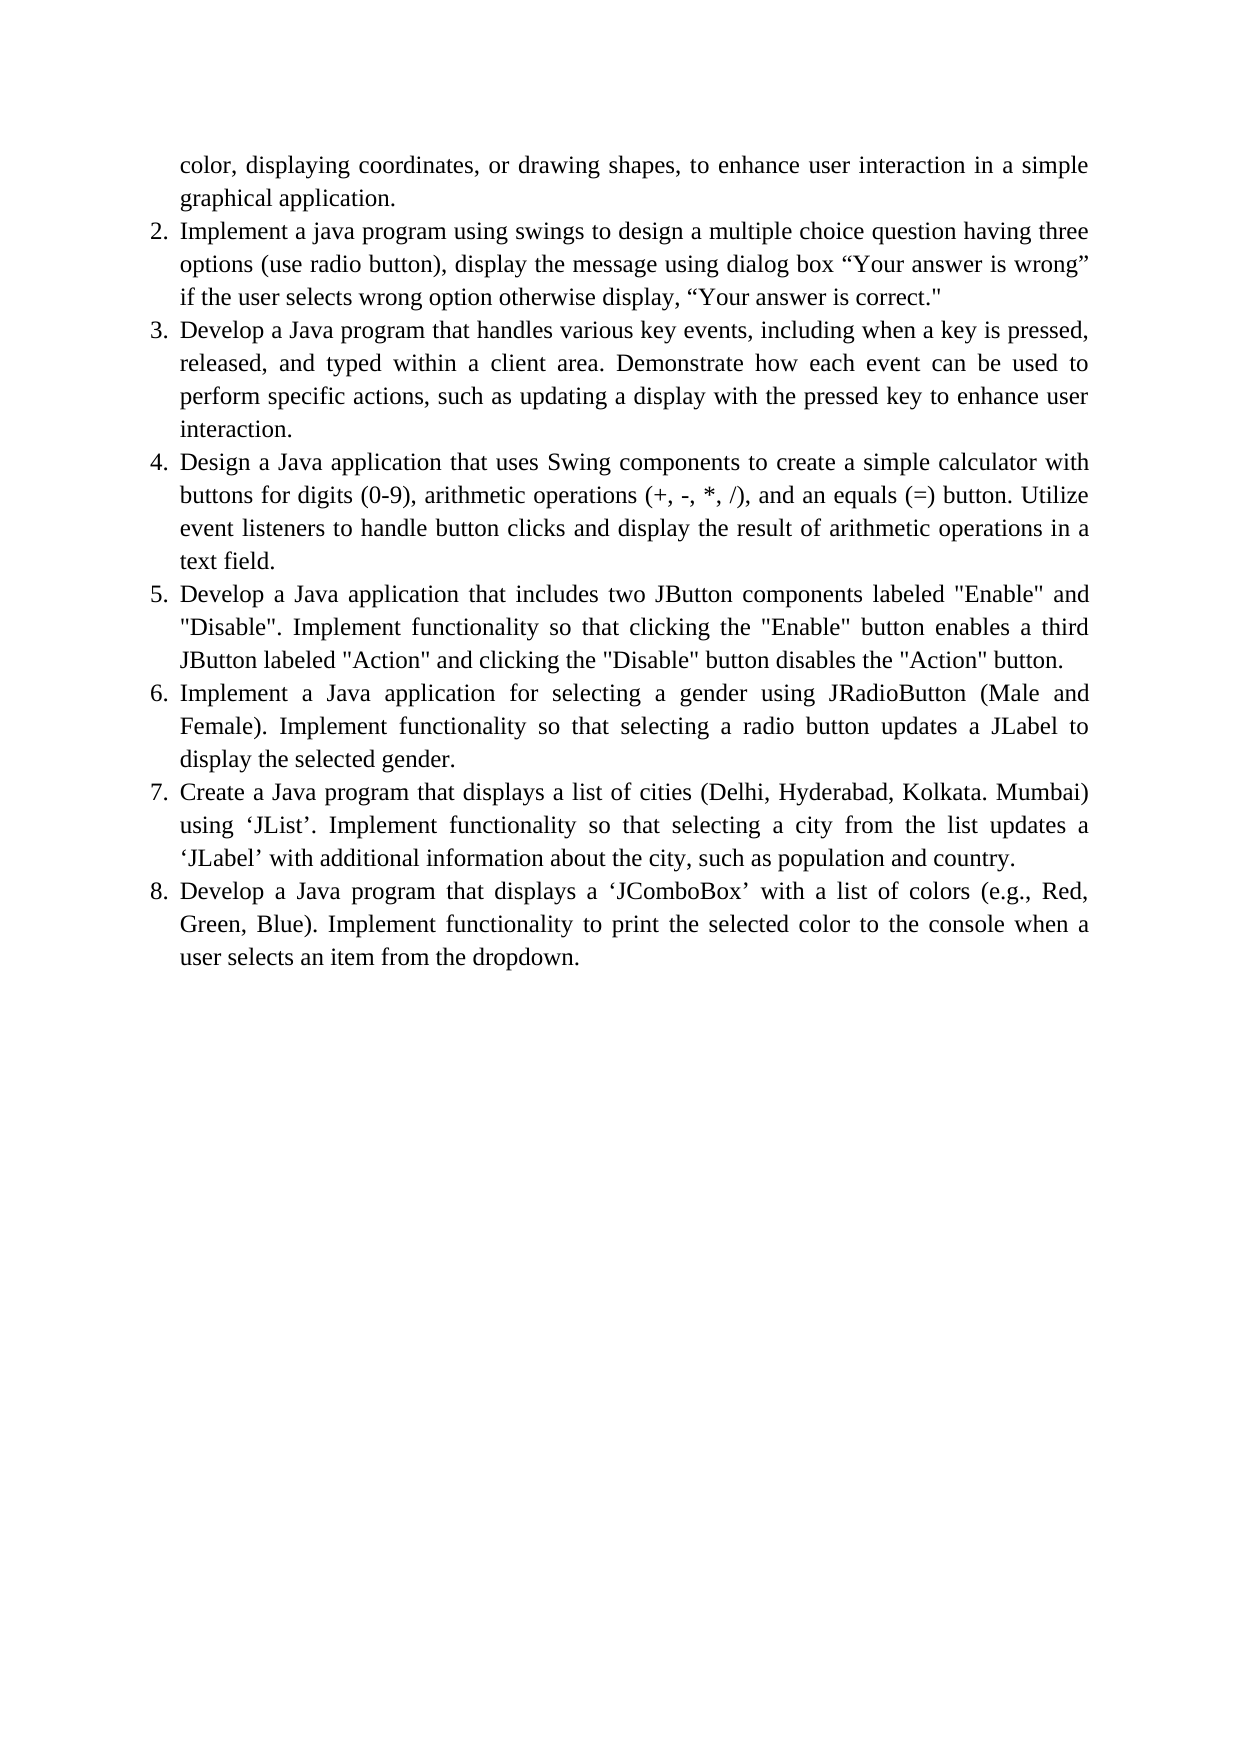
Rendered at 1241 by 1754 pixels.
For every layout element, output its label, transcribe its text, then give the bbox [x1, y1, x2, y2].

list Implement a Java application for selecting a gender using JRadioButton (Male and Female). Implement functionality so that selecting a radio button updates a JLabel to display the selected gender. [150, 678, 1090, 773]
list Create a Java program that displays a list of cities (Delhi, Hyderabad, Kolkata. Mumbai) using ‘JList’. Implement functionality so that selecting a city from the list updates a ‘JLabel’ with additional information about the city, such as population and country. [150, 777, 1090, 872]
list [150, 150, 1090, 212]
list Develop a Java application that includes two JButton components labeled "Enable" and "Disable". Implement functionality so that clicking the "Enable" button enables a third JButton labeled "Action" and clicking the "Disable" button disables the "Action" button. [150, 579, 1090, 674]
list Design a Java application that uses Swing components to create a simple calculator with buttons for digits (0-9), arithmetic operations (+, -, *, /), and an equals (=) button. Utilize event listeners to handle button clicks and display the result of arithmetic operations in a text field. [150, 447, 1090, 575]
list Develop a Java program that displays a ‘JComboBox’ with a list of colors (e.g., Red, Green, Blue). Implement functionality to print the selected color to the console when a user selects an item from the dropdown. [150, 876, 1090, 971]
list Implement a java program using swings to design a multiple choice question having three options (use radio button), display the message using dialog box “Your answer is wrong” if the user selects wrong option otherwise display, “Your answer is correct." [150, 216, 1090, 311]
list Develop a Java program that handles various key events, including when a key is pressed, released, and typed within a client area. Demonstrate how each event can be used to perform specific actions, such as updating a display with the pressed key to enhance user interaction. [150, 315, 1090, 443]
